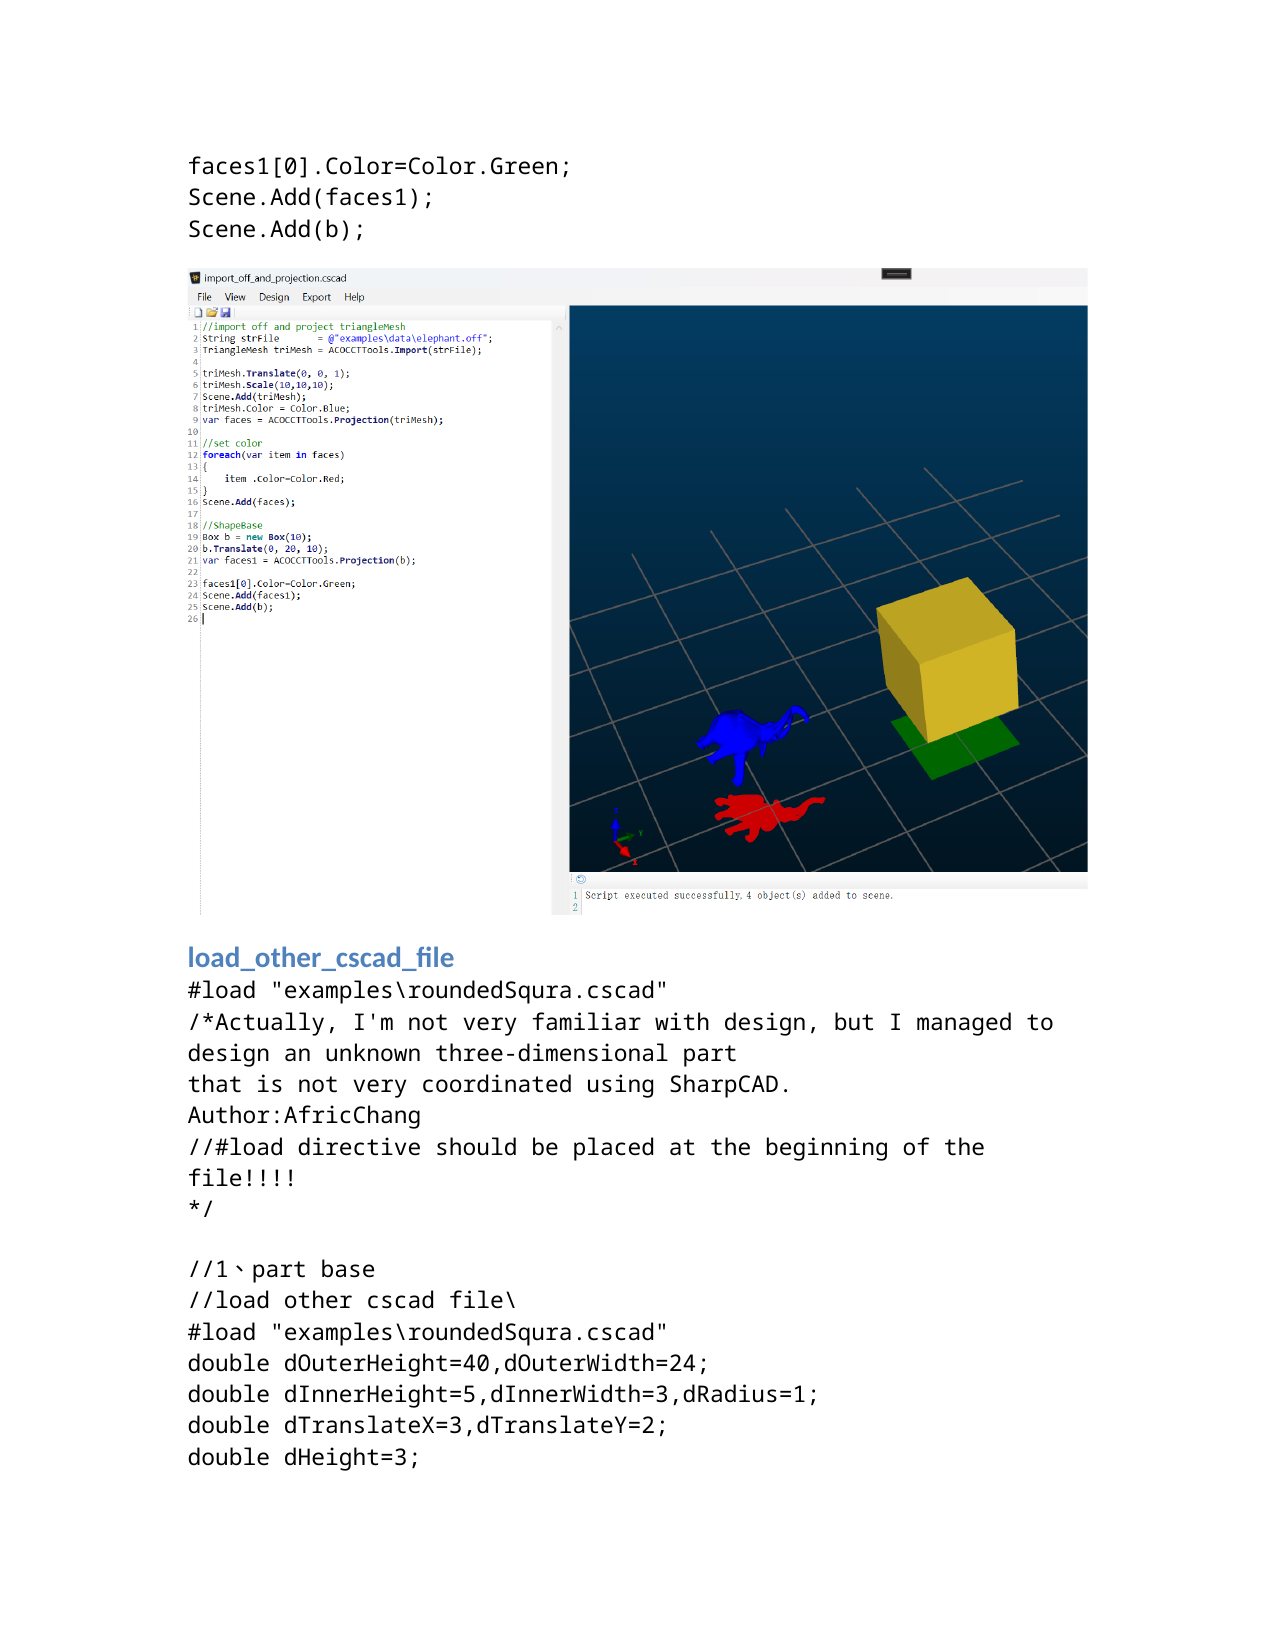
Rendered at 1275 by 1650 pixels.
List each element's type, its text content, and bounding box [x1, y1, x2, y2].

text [187, 974, 1087, 1472]
subtitle load_other_cscad_file [187, 939, 1087, 974]
picture [187, 268, 1088, 915]
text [187, 150, 1087, 244]
table_header [176, 265, 1099, 918]
